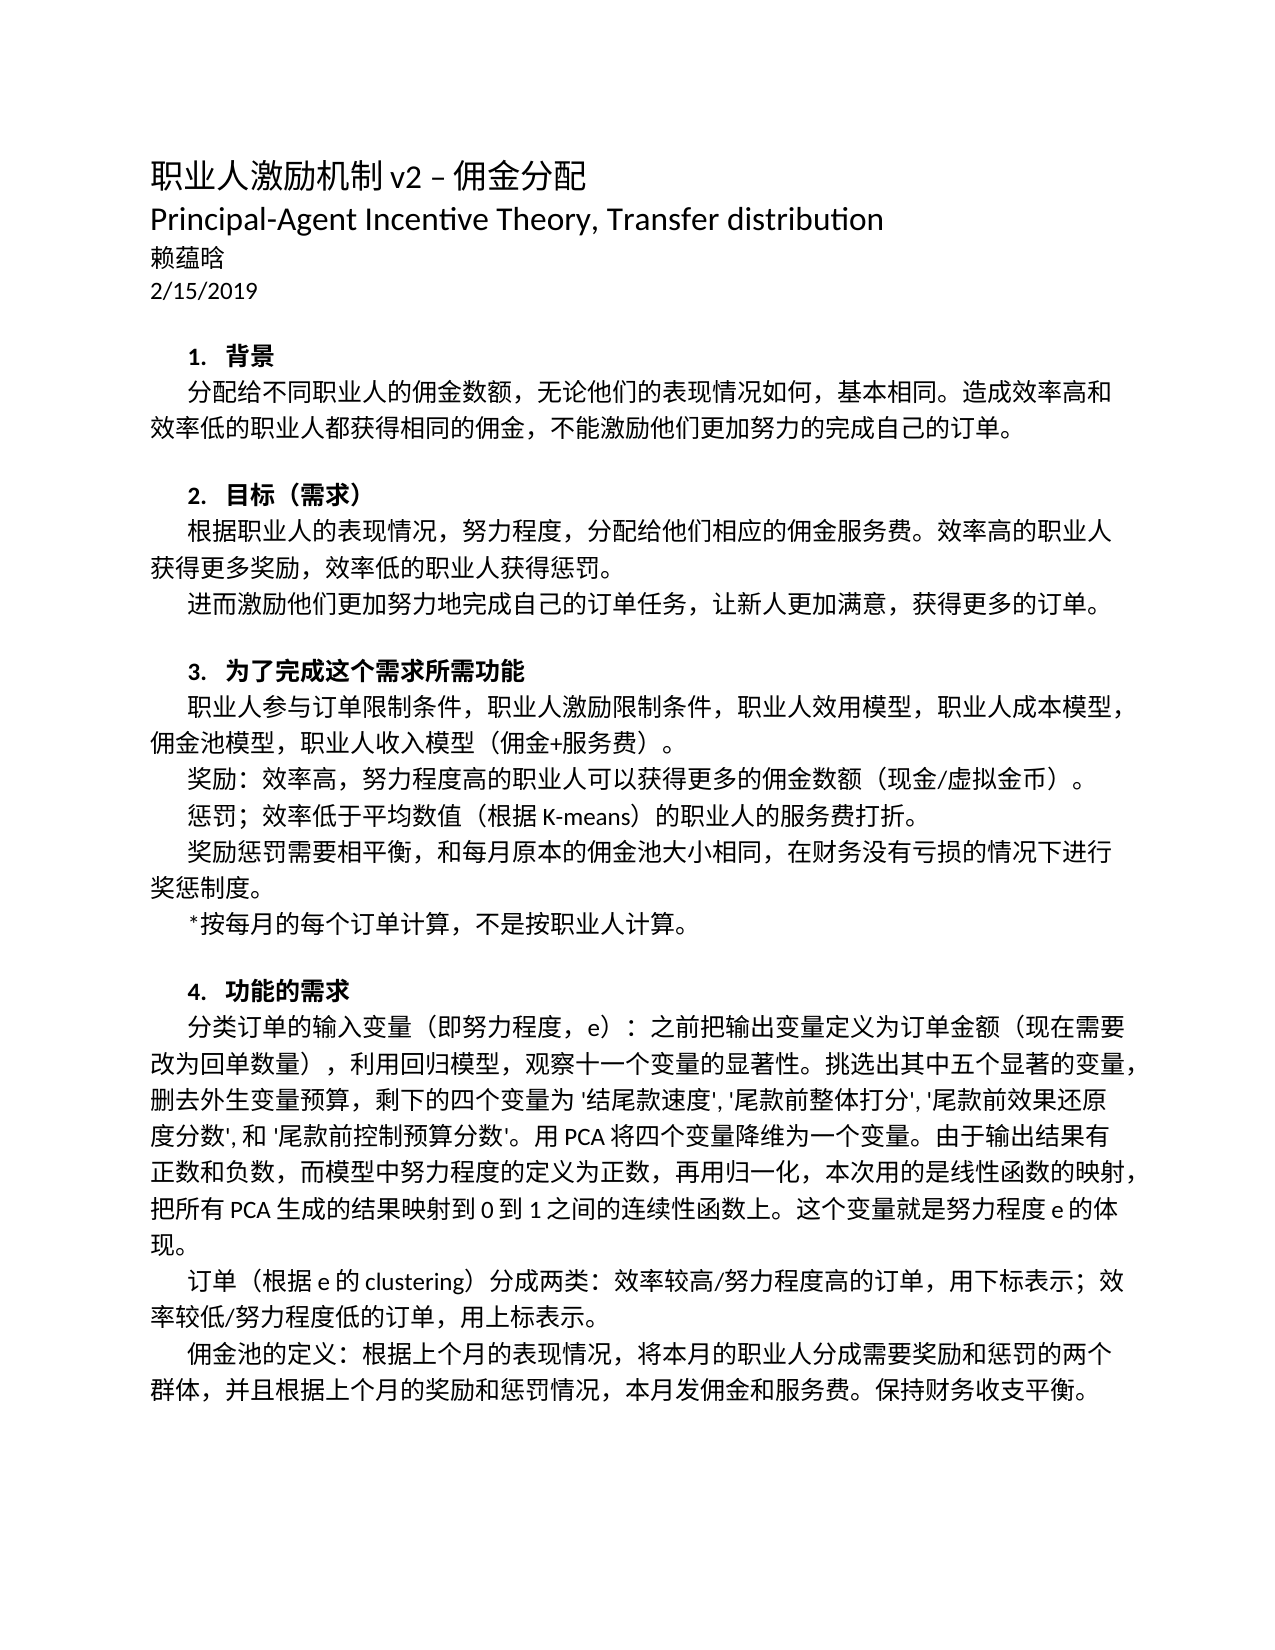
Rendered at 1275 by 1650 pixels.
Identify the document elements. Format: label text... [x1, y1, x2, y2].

text 分类订单的输入变量（即努力程度，e）：之前把输出变量定义为订单金额（现在需要改为回单数量），利用回归模型，观察十一个变量的显著性。挑选出其中五个显著的变量，删去外生变量预算，剩下的四个变量为 '结尾款速度', '尾款前整体打分', '尾款前效果还原度分数', 和 '尾款前控制预算分数'。用PCA将四个变量降维为一个变量。由于输出结果有正数和负数，而模型中努力程度的定义为正数，再用归一化，本次用的是线性函数的映射，把所有PCA生成的结果映射到0到1之间的连续性函数上。这个变量就是努力程度e的体现。 [150, 1008, 1125, 1262]
text 奖励惩罚需要相平衡，和每月原本的佣金池大小相同，在财务没有亏损的情况下进行奖惩制度。 [150, 832, 1125, 905]
text 佣金池的定义：根据上个月的表现情况，将本月的职业人分成需要奖励和惩罚的两个群体，并且根据上个月的奖励和惩罚情况，本月发佣金和服务费。保持财务收支平衡。 [150, 1334, 1125, 1407]
text 分配给不同职业人的佣金数额，无论他们的表现情况如何，基本相同。造成效率高和效率低的职业人都获得相同的佣金，不能激励他们更加努力的完成自己的订单。 [150, 372, 1125, 445]
list 功能的需求 [187, 972, 1125, 1008]
text 惩罚；效率低于平均数值（根据K-means）的职业人的服务费打折。 [150, 796, 1125, 832]
text 赖蕴晗 [150, 239, 1125, 275]
text 订单（根据e的clustering）分成两类：效率较高/努力程度高的订单，用下标表示；效率较低/努力程度低的订单，用上标表示。 [150, 1262, 1125, 1334]
text 2/15/2019 [150, 275, 1125, 306]
list 背景 [187, 336, 1125, 372]
list 为了完成这个需求所需功能 [187, 651, 1125, 687]
text 进而激励他们更加努力地完成自己的订单任务，让新人更加满意，获得更多的订单。 [150, 584, 1125, 621]
list 目标（需求） [187, 476, 1125, 512]
text Principal-Agent Incentive Theory, Transfer distribution [150, 198, 1125, 239]
text 奖励：效率高，努力程度高的职业人可以获得更多的佣金数额（现金/虚拟金币）。 [150, 760, 1125, 796]
text 根据职业人的表现情况，努力程度，分配给他们相应的佣金服务费。效率高的职业人获得更多奖励，效率低的职业人获得惩罚。 [150, 512, 1125, 584]
text 职业人激励机制v2 – 佣金分配 [150, 150, 1125, 198]
text 职业人参与订单限制条件，职业人激励限制条件，职业人效用模型，职业人成本模型，佣金池模型，职业人收入模型（佣金+服务费）。 [150, 687, 1125, 760]
text *按每月的每个订单计算，不是按职业人计算。 [150, 905, 1125, 941]
